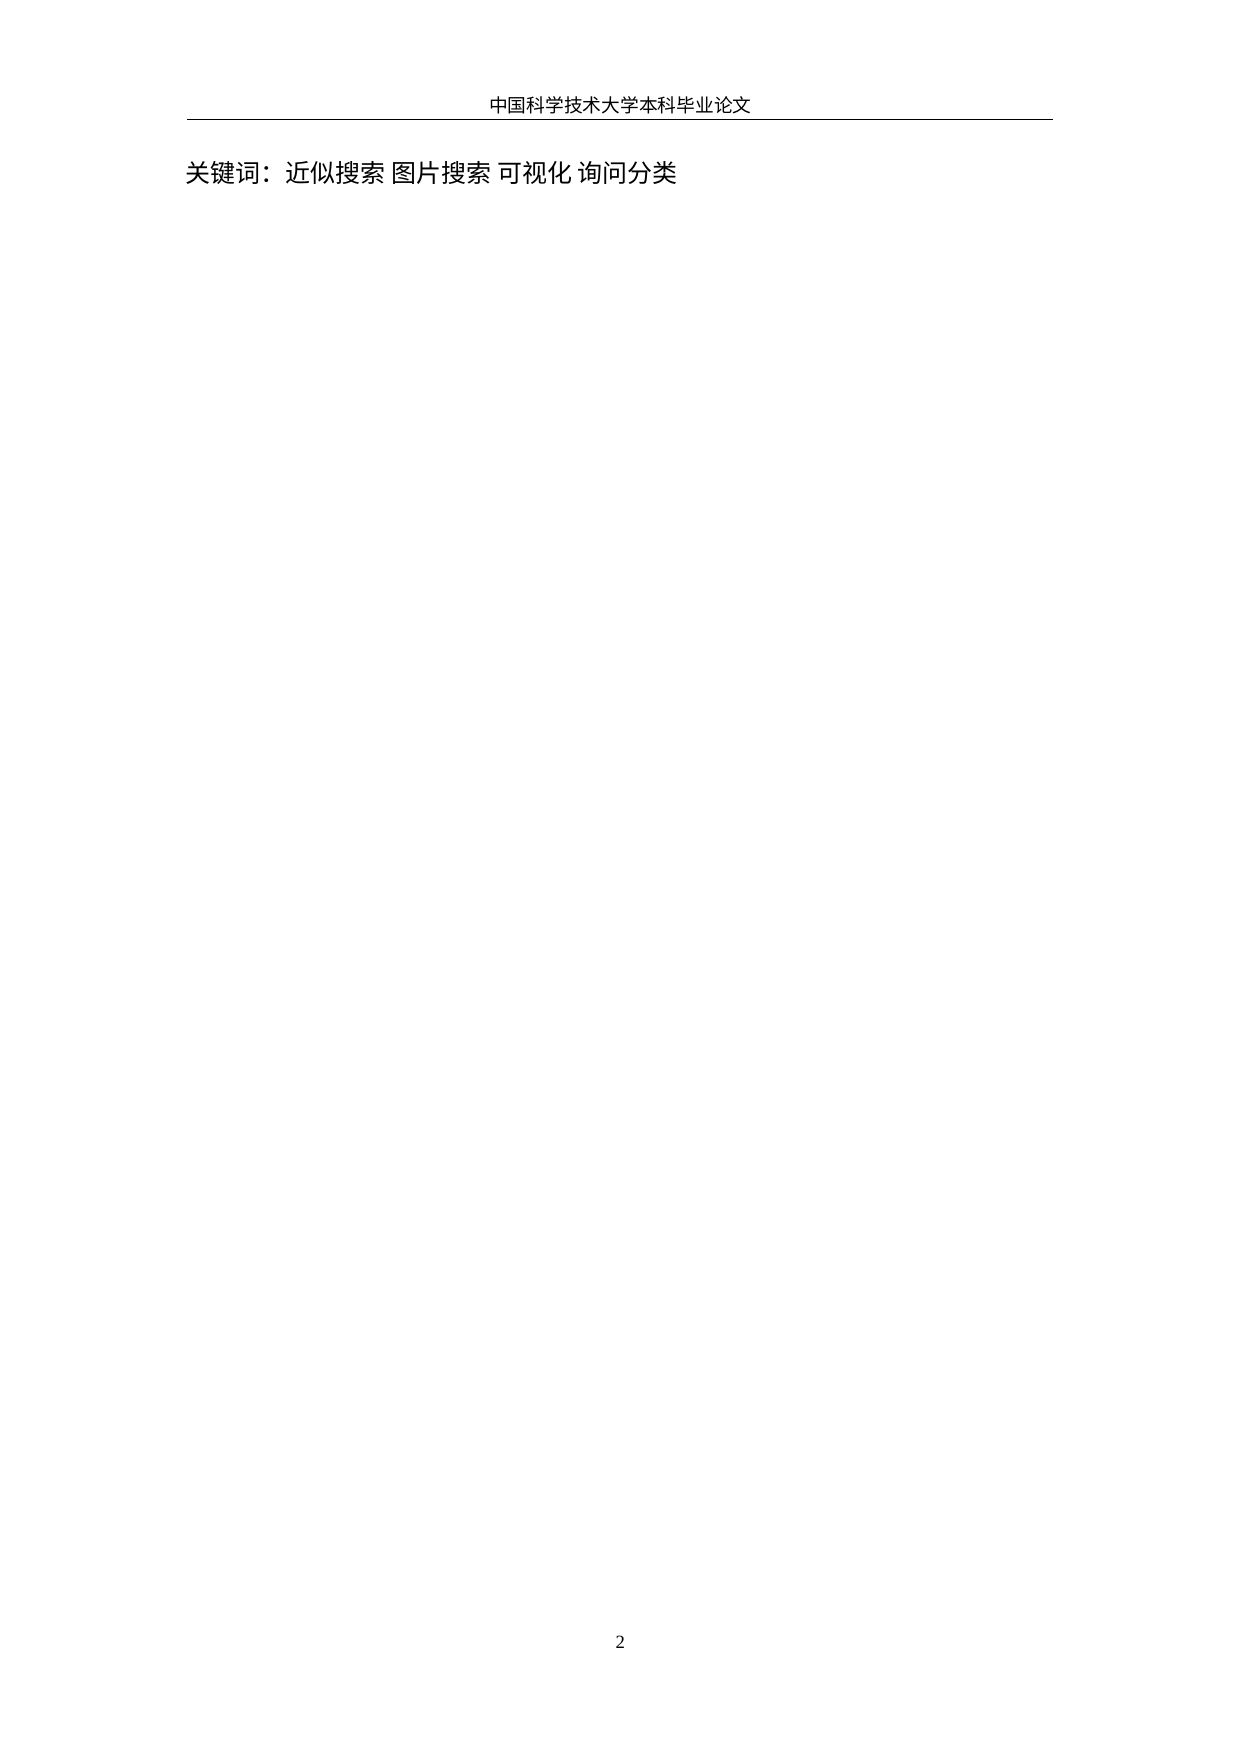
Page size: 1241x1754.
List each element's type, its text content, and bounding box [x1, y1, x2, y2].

text 关键词：近似搜索 图片搜索 可视化 询问分类 [186, 153, 1071, 190]
